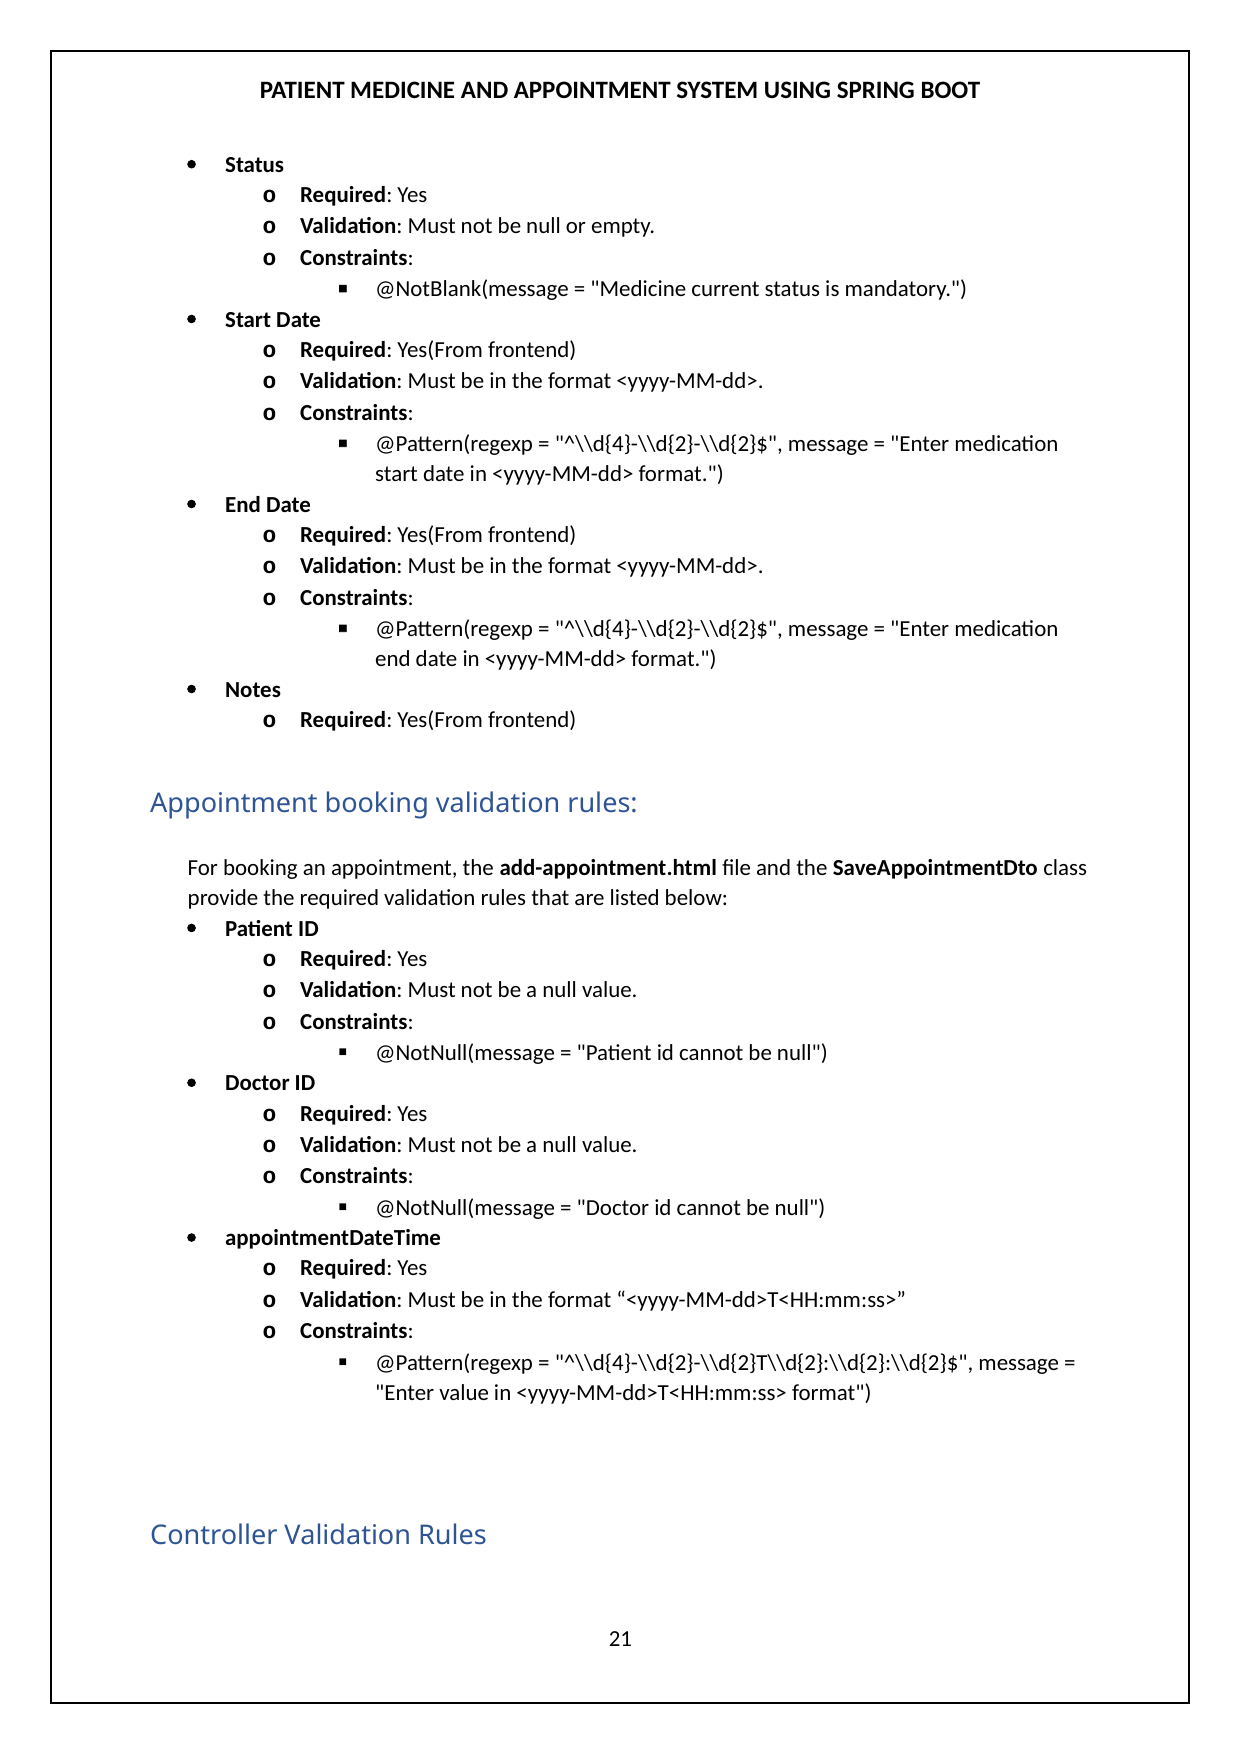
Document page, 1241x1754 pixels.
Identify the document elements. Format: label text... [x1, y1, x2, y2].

list @NotBlank(message = "Medicine current status is mandatory.") [337, 274, 1090, 303]
list Validation: Must be in the format <yyyy-MM-dd>. [262, 551, 1090, 581]
list Validation: Must not be null or empty. [262, 212, 1090, 241]
list Validation: Must not be a null value. [262, 1130, 1090, 1159]
list Constraints: [262, 1162, 1090, 1191]
subtitle Appointment booking validation rules: [150, 783, 1090, 820]
list Validation: Must not be a null value. [262, 975, 1090, 1004]
list For booking an appointment, the add-appointment.html file and the SaveAppointmentDto class provide the required validation rules that are listed below: [187, 853, 1090, 912]
list Required: Yes(From frontend) [262, 705, 1090, 734]
list Validation: Must be in the format <yyyy-MM-dd>. [262, 366, 1090, 396]
list appointmentDateTime [187, 1223, 1090, 1251]
subtitle Controller Validation Rules [150, 1516, 1090, 1552]
list Status [187, 150, 1090, 178]
list Required: Yes [262, 944, 1090, 973]
list Constraints: [262, 1316, 1090, 1346]
list Required: Yes [262, 1099, 1090, 1128]
list Required: Yes(From frontend) [262, 335, 1090, 364]
list @Pattern(regexp = "^\\d{4}-\\d{2}-\\d{2}T\\d{2}:\\d{2}:\\d{2}$", message = "Enter value in <yyyy-MM-dd>T<HH:mm:ss> format") [337, 1348, 1090, 1406]
list Validation: Must be in the format “<yyyy-MM-dd>T<HH:mm:ss>” [262, 1285, 1090, 1314]
list Required: Yes(From frontend) [262, 520, 1090, 549]
list Notes [187, 675, 1090, 703]
list Patient ID [187, 914, 1090, 942]
list @NotNull(message = "Doctor id cannot be null") [337, 1193, 1090, 1221]
list Constraints: [262, 583, 1090, 612]
list Doctor ID [187, 1068, 1090, 1097]
list @Pattern(regexp = "^\\d{4}-\\d{2}-\\d{2}$", message = "Enter medication end date in <yyyy-MM-dd> format.") [337, 614, 1090, 673]
list End Date [187, 490, 1090, 518]
list Constraints: [262, 398, 1090, 427]
list @Pattern(regexp = "^\\d{4}-\\d{2}-\\d{2}$", message = "Enter medication start date in <yyyy-MM-dd> format.") [337, 429, 1090, 488]
list Start Date [187, 305, 1090, 333]
list Constraints: [262, 243, 1090, 272]
list Required: Yes [262, 1253, 1090, 1283]
list Constraints: [262, 1007, 1090, 1036]
list Required: Yes [262, 180, 1090, 209]
list @NotNull(message = "Patient id cannot be null") [337, 1038, 1090, 1066]
